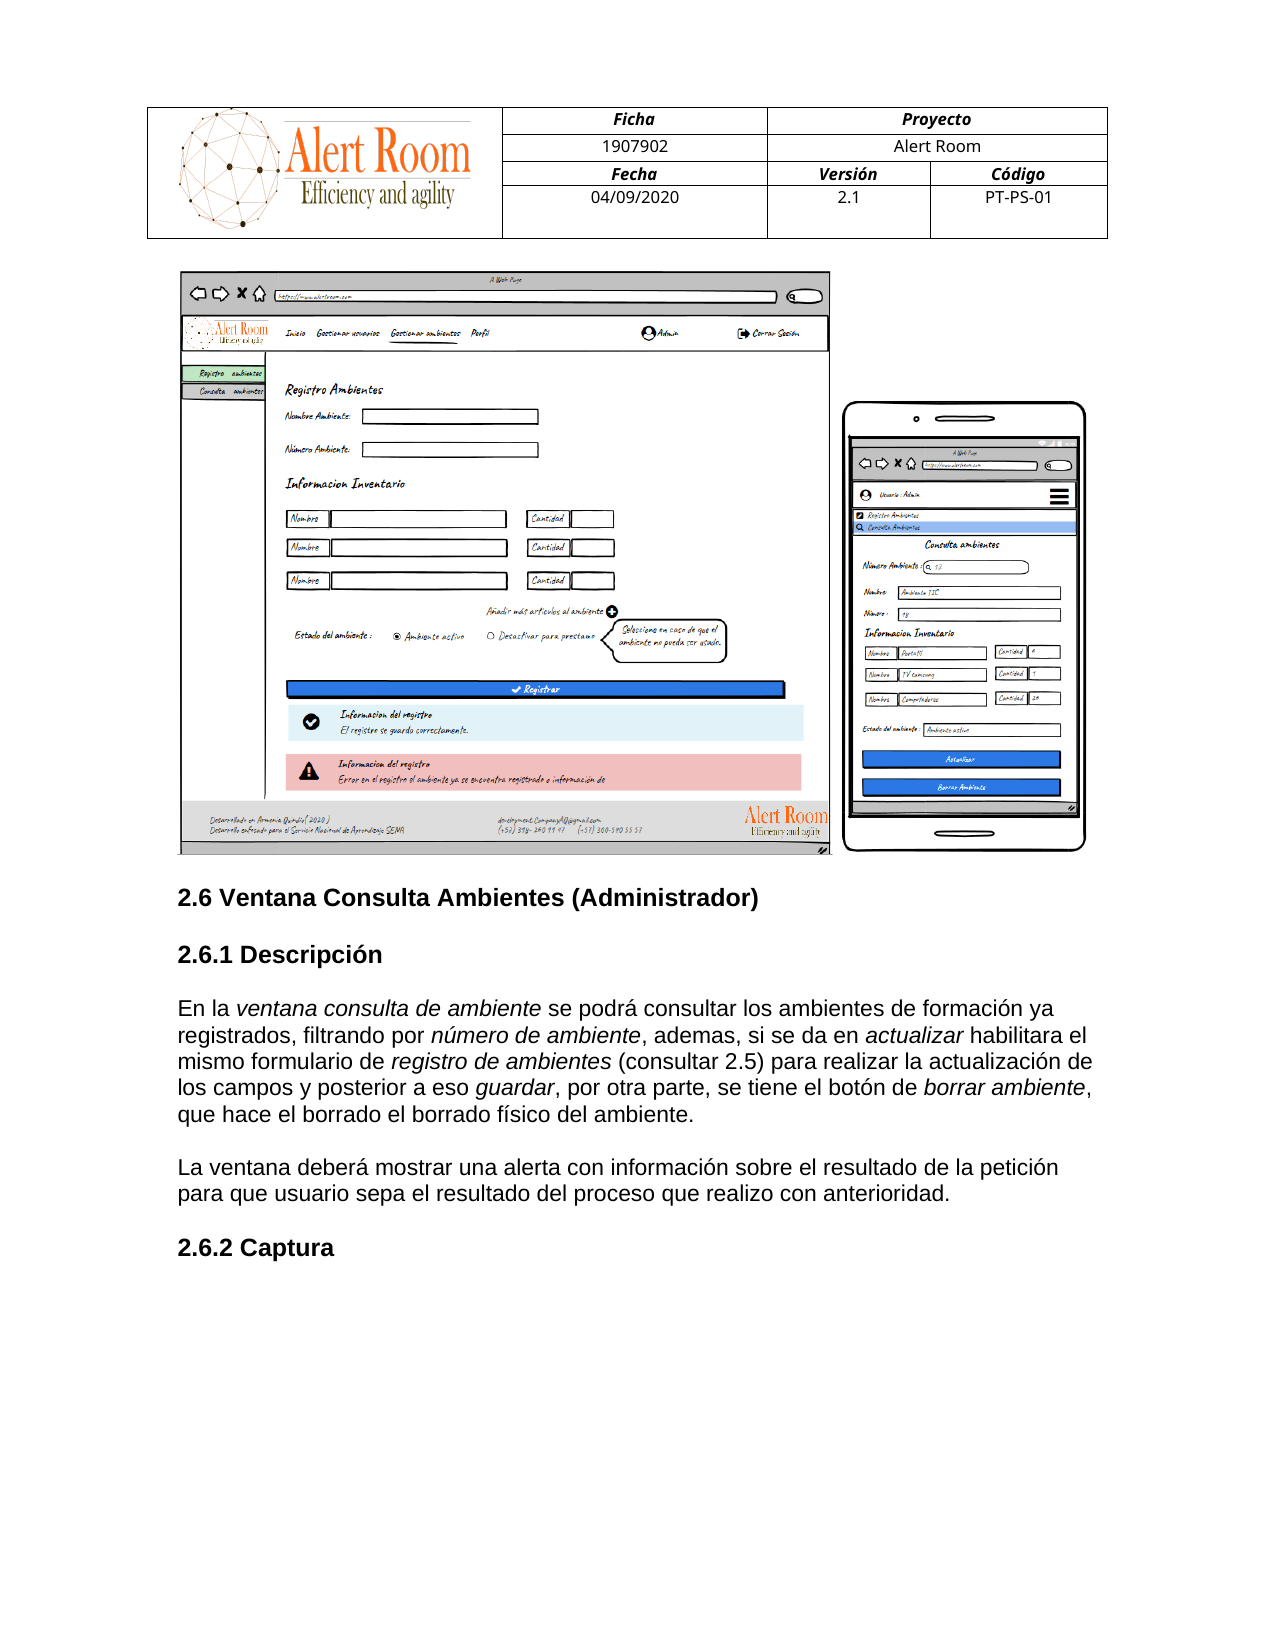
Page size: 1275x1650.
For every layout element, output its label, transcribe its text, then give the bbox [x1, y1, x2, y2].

text 2.6.1 Descripción [177, 940, 1098, 969]
text 2.6.2 Captura [177, 1232, 1098, 1261]
picture [179, 107, 471, 229]
text 2.6 Ventana Consulta Ambientes (Administrador) [177, 883, 1098, 911]
text La ventana deberá mostrar una alerta con información sobre el resultado de la petición para que usuario sepa el resultado del proceso que realizo con anterioridad. [177, 1153, 1098, 1206]
text En la ventana consulta de ambiente se podrá consultar los ambientes de formación ya registrados, filtrando por número de ambiente, ademas, si se da en actualizar habilitara el mismo formulario de registro de ambientes (consultar 2.5) para realizar la actualización de los campos y posterior a eso guardar, por otra parte, se tiene el botón de borrar ambiente, que hace el borrado el borrado físico del ambiente. [177, 995, 1098, 1127]
picture [177, 267, 833, 855]
picture [837, 397, 1091, 855]
